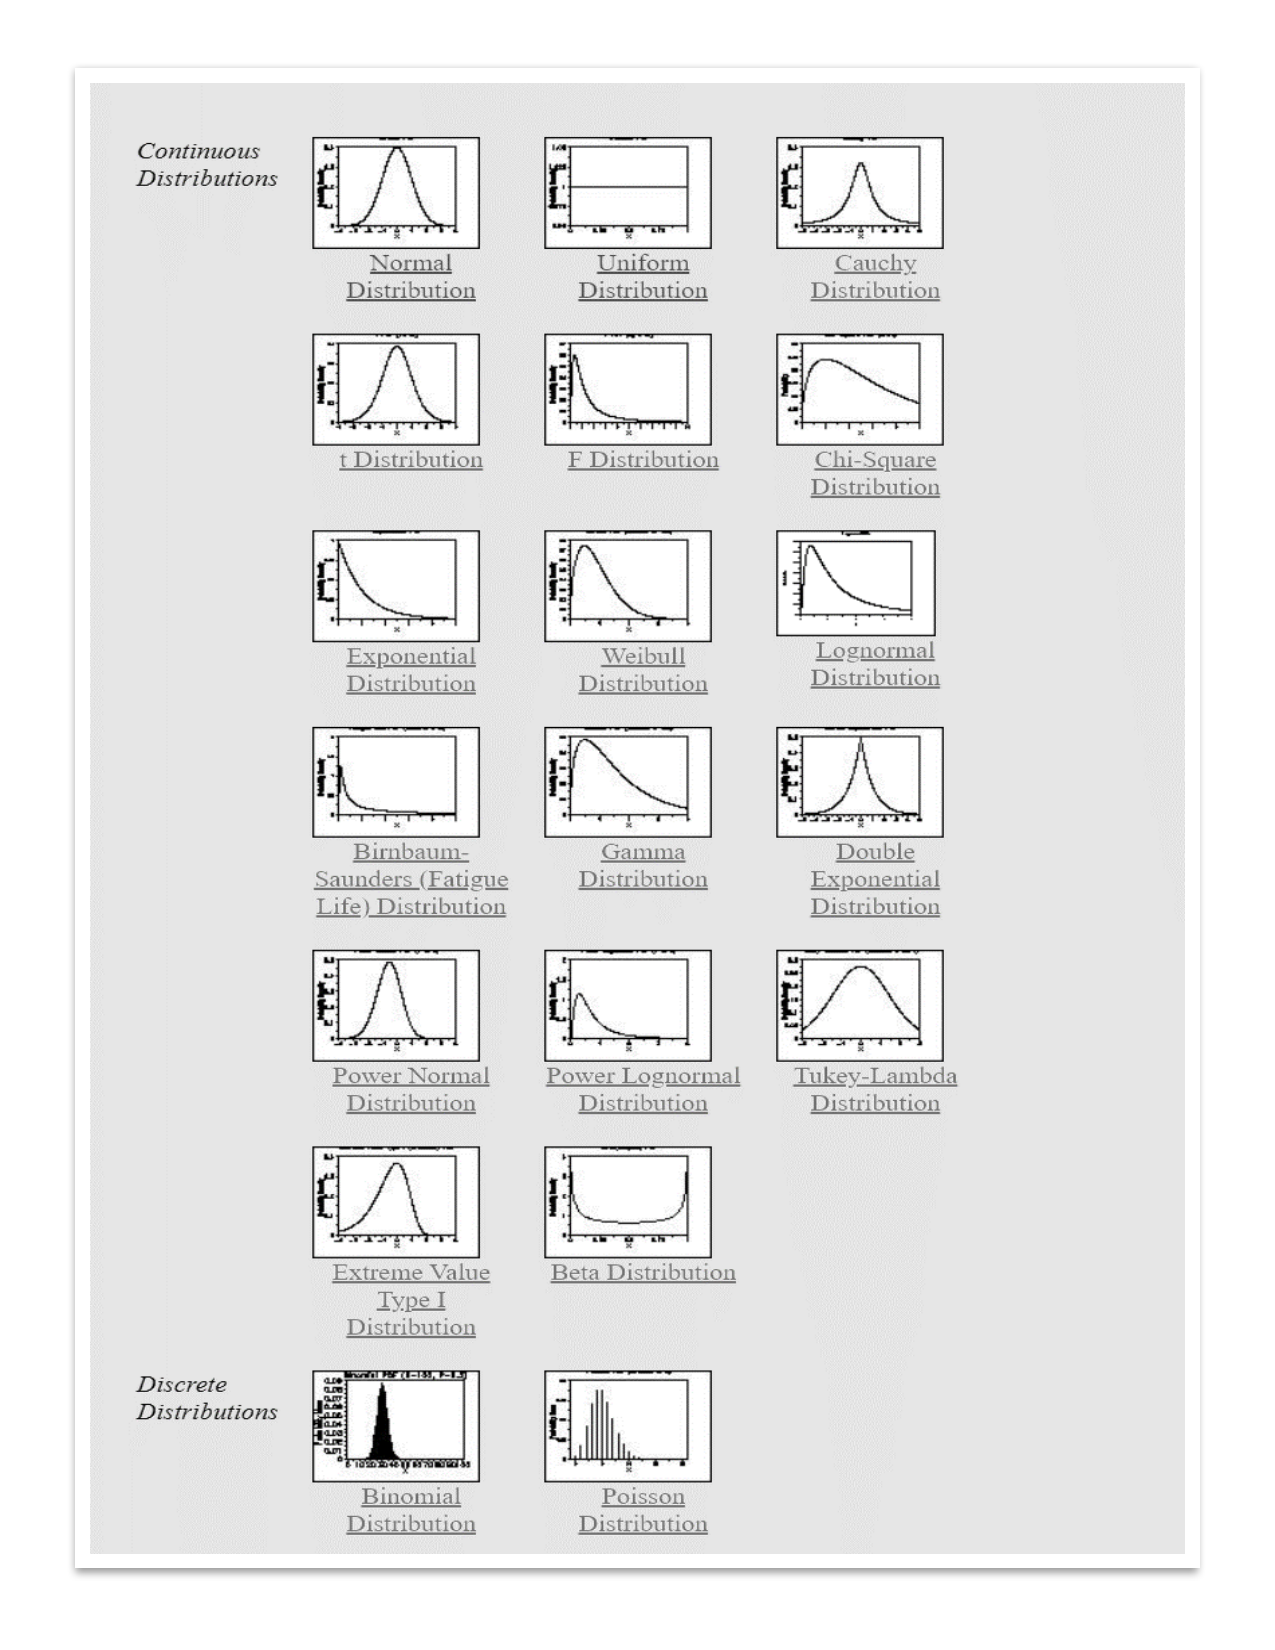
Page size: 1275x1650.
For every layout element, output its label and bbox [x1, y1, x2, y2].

picture [90, 83, 1185, 1554]
